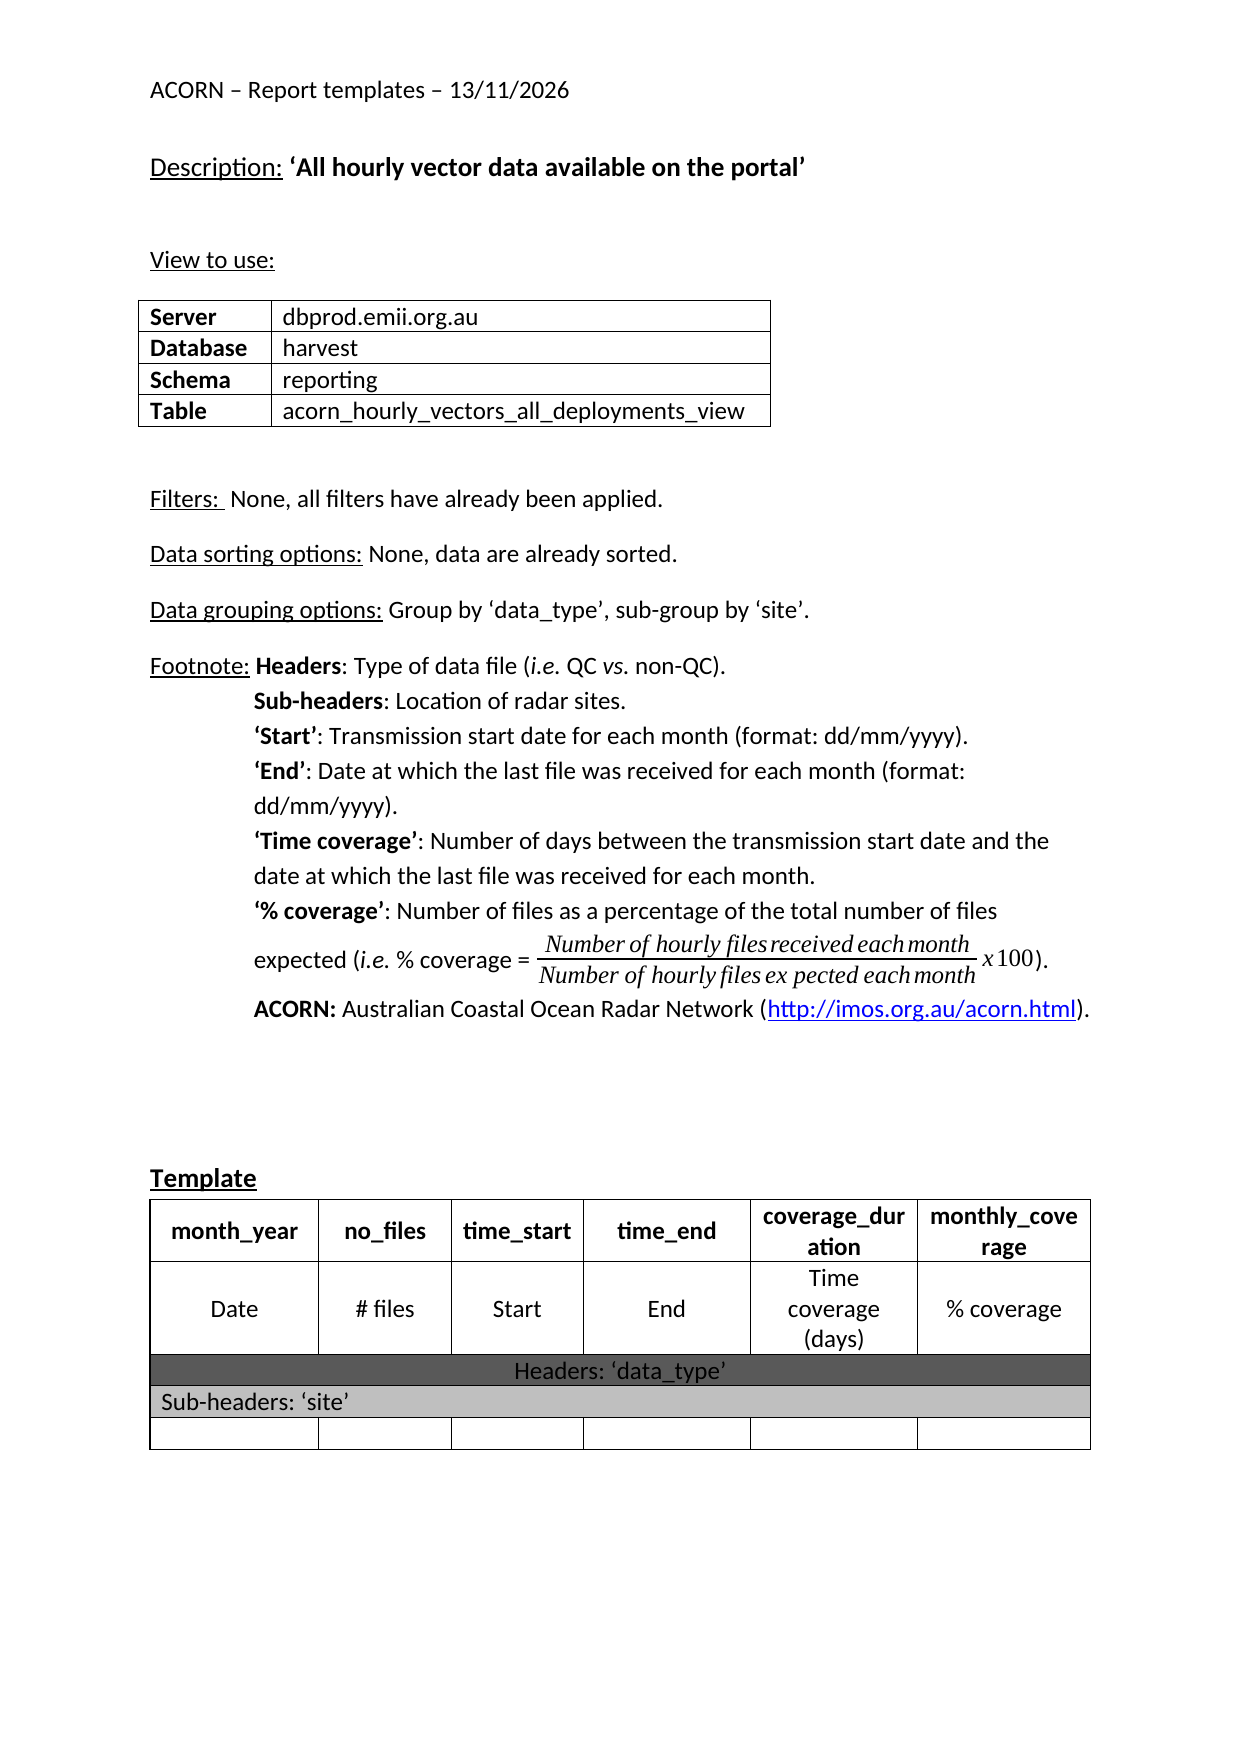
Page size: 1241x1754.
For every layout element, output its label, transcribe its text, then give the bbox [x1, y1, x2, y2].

table_cell [584, 1418, 750, 1448]
table_cell [319, 1418, 451, 1448]
table_header [918, 1200, 1090, 1261]
table_header [452, 1200, 583, 1261]
table_cell [584, 1262, 750, 1354]
table_cell [918, 1262, 1090, 1354]
table_cell [151, 1386, 1090, 1417]
table_cell [151, 1262, 318, 1354]
table_cell [751, 1262, 917, 1354]
table_cell [452, 1262, 583, 1354]
table_cell [139, 332, 271, 363]
table_cell [452, 1418, 583, 1448]
table_cell [918, 1418, 1090, 1448]
table_cell [272, 332, 770, 363]
table_cell [319, 1262, 451, 1354]
table_cell [272, 395, 770, 426]
table_header [139, 301, 271, 331]
table_header [319, 1200, 451, 1261]
table_cell [151, 1418, 318, 1448]
table_cell [139, 395, 271, 426]
subtitle Template [150, 1161, 1090, 1194]
table_cell [139, 364, 271, 394]
table_header [584, 1200, 750, 1261]
table_header [151, 1200, 318, 1261]
table_header [751, 1200, 917, 1261]
table_cell [751, 1418, 917, 1448]
table_header [272, 301, 770, 331]
table_cell [272, 364, 770, 394]
table_cell [151, 1355, 1090, 1385]
